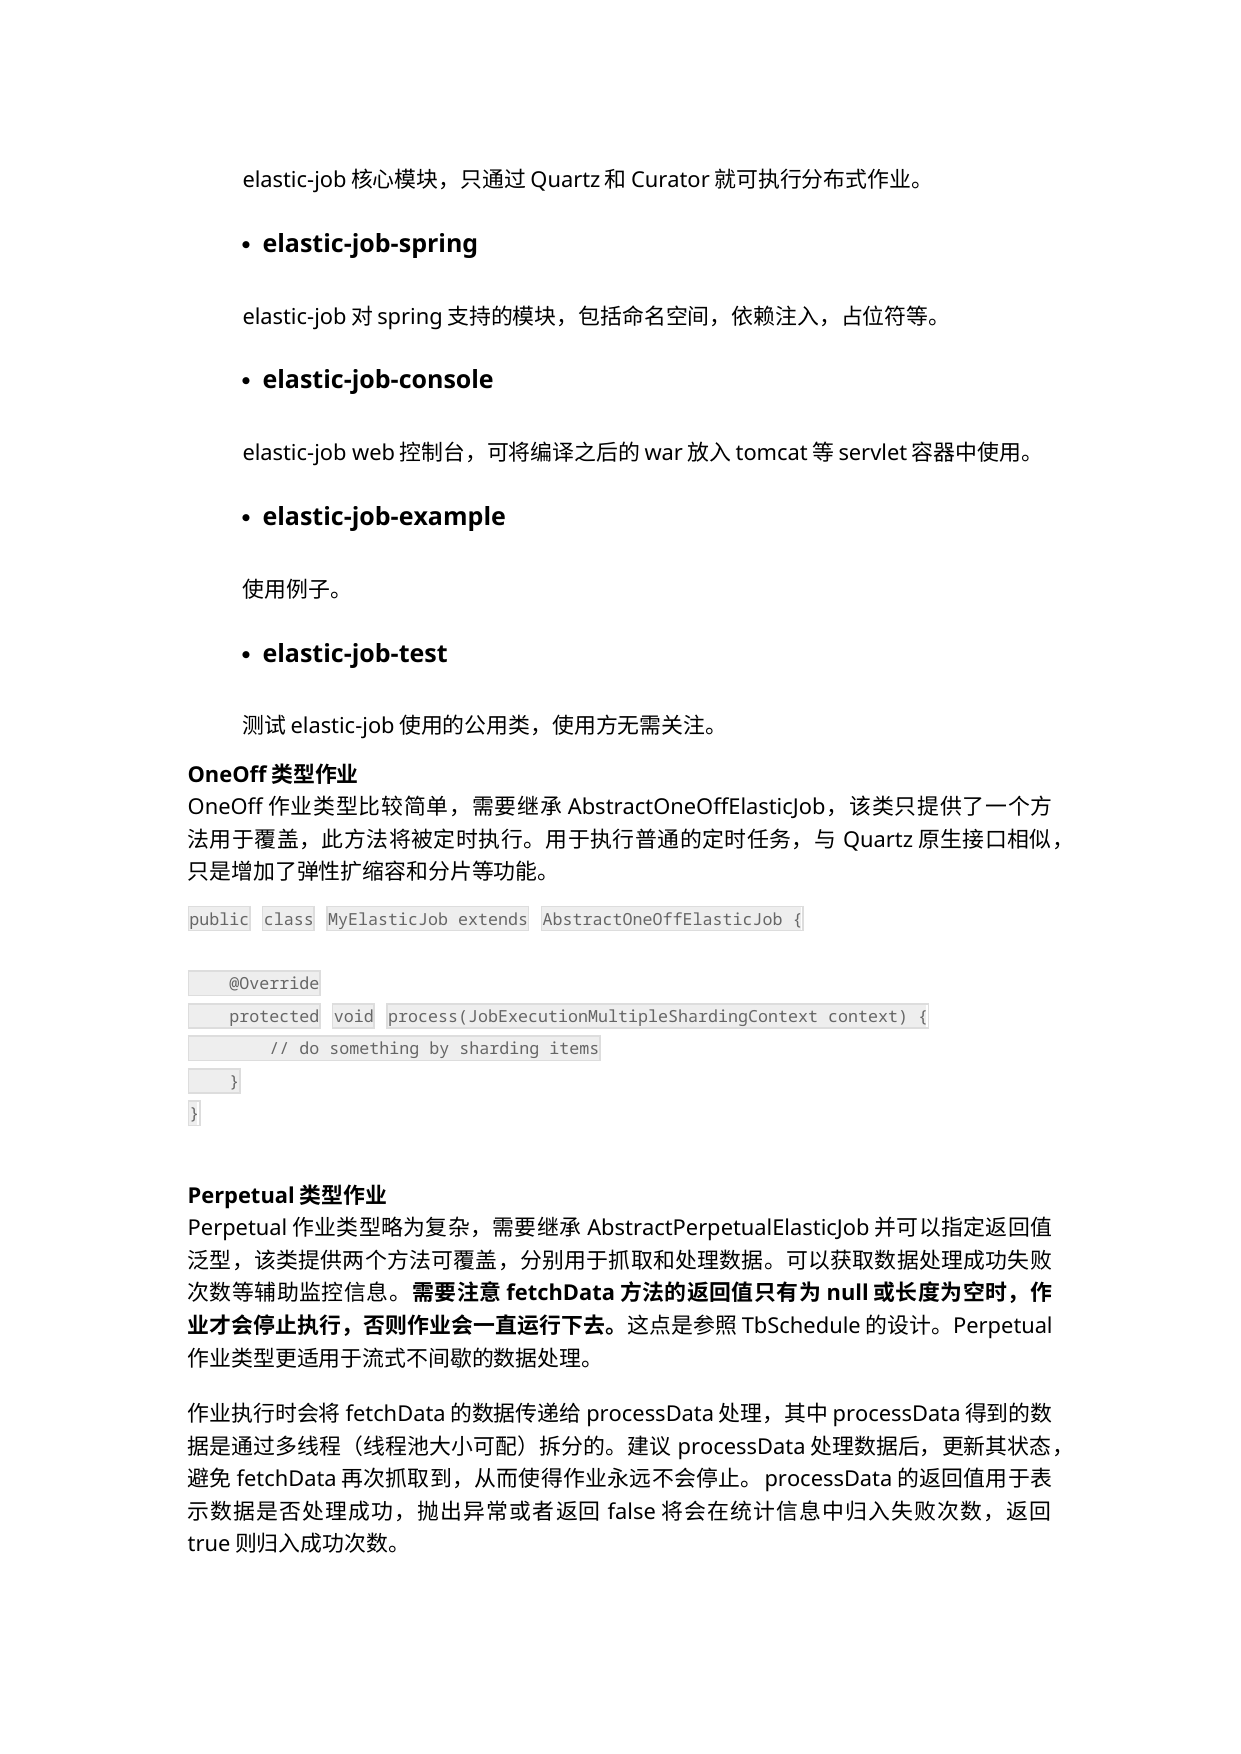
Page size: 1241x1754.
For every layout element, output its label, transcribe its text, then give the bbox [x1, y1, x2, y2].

text public class MyElasticJob extends AbstractOneOffElasticJob { [187, 902, 1053, 934]
list elastic-job-example [242, 483, 1053, 548]
text OneOff类型作业 [187, 756, 1053, 789]
text } [187, 1064, 1053, 1097]
text protected void process(JobExecutionMultipleShardingContext context) { [187, 999, 1053, 1032]
text elastic-job对spring支持的模块，包括命名空间，依赖注入，占位符等。 [242, 298, 1053, 331]
list elastic-job-test [242, 620, 1053, 685]
text 作业执行时会将fetchData的数据传递给processData处理，其中processData得到的数据是通过多线程（线程池大小可配）拆分的。建议processData处理数据后，更新其状态，避免fetchData再次抓取到，从而使得作业永远不会停止。processData的返回值用于表示数据是否处理成功，抛出异常或者返回false将会在统计信息中归入失败次数，返回true则归入成功次数。 [187, 1396, 1053, 1558]
text } [187, 1097, 1053, 1129]
list elastic-job-console [242, 347, 1053, 412]
text @Override [187, 967, 1053, 999]
text OneOff作业类型比较简单，需要继承AbstractOneOffElasticJob，该类只提供了一个方法用于覆盖，此方法将被定时执行。用于执行普通的定时任务，与Quartz原生接口相似，只是增加了弹性扩缩容和分片等功能。 [187, 789, 1053, 886]
text 测试elastic-job使用的公用类，使用方无需关注。 [242, 708, 1053, 741]
text elastic-job web控制台，可将编译之后的war放入tomcat等servlet容器中使用。 [242, 435, 1053, 468]
text // do something by sharding items [187, 1032, 1053, 1064]
text Perpetual作业类型略为复杂，需要继承AbstractPerpetualElasticJob并可以指定返回值泛型，该类提供两个方法可覆盖，分别用于抓取和处理数据。可以获取数据处理成功失败次数等辅助监控信息。需要注意fetchData方法的返回值只有为null或长度为空时，作业才会停止执行，否则作业会一直运行下去。这点是参照TbSchedule的设计。Perpetual作业类型更适用于流式不间歇的数据处理。 [187, 1210, 1053, 1373]
text Perpetual类型作业 [187, 1178, 1053, 1210]
text 使用例子。 [242, 572, 1053, 604]
list elastic-job-spring [242, 210, 1053, 275]
text elastic-job核心模块，只通过Quartz和Curator就可执行分布式作业。 [242, 162, 1053, 194]
